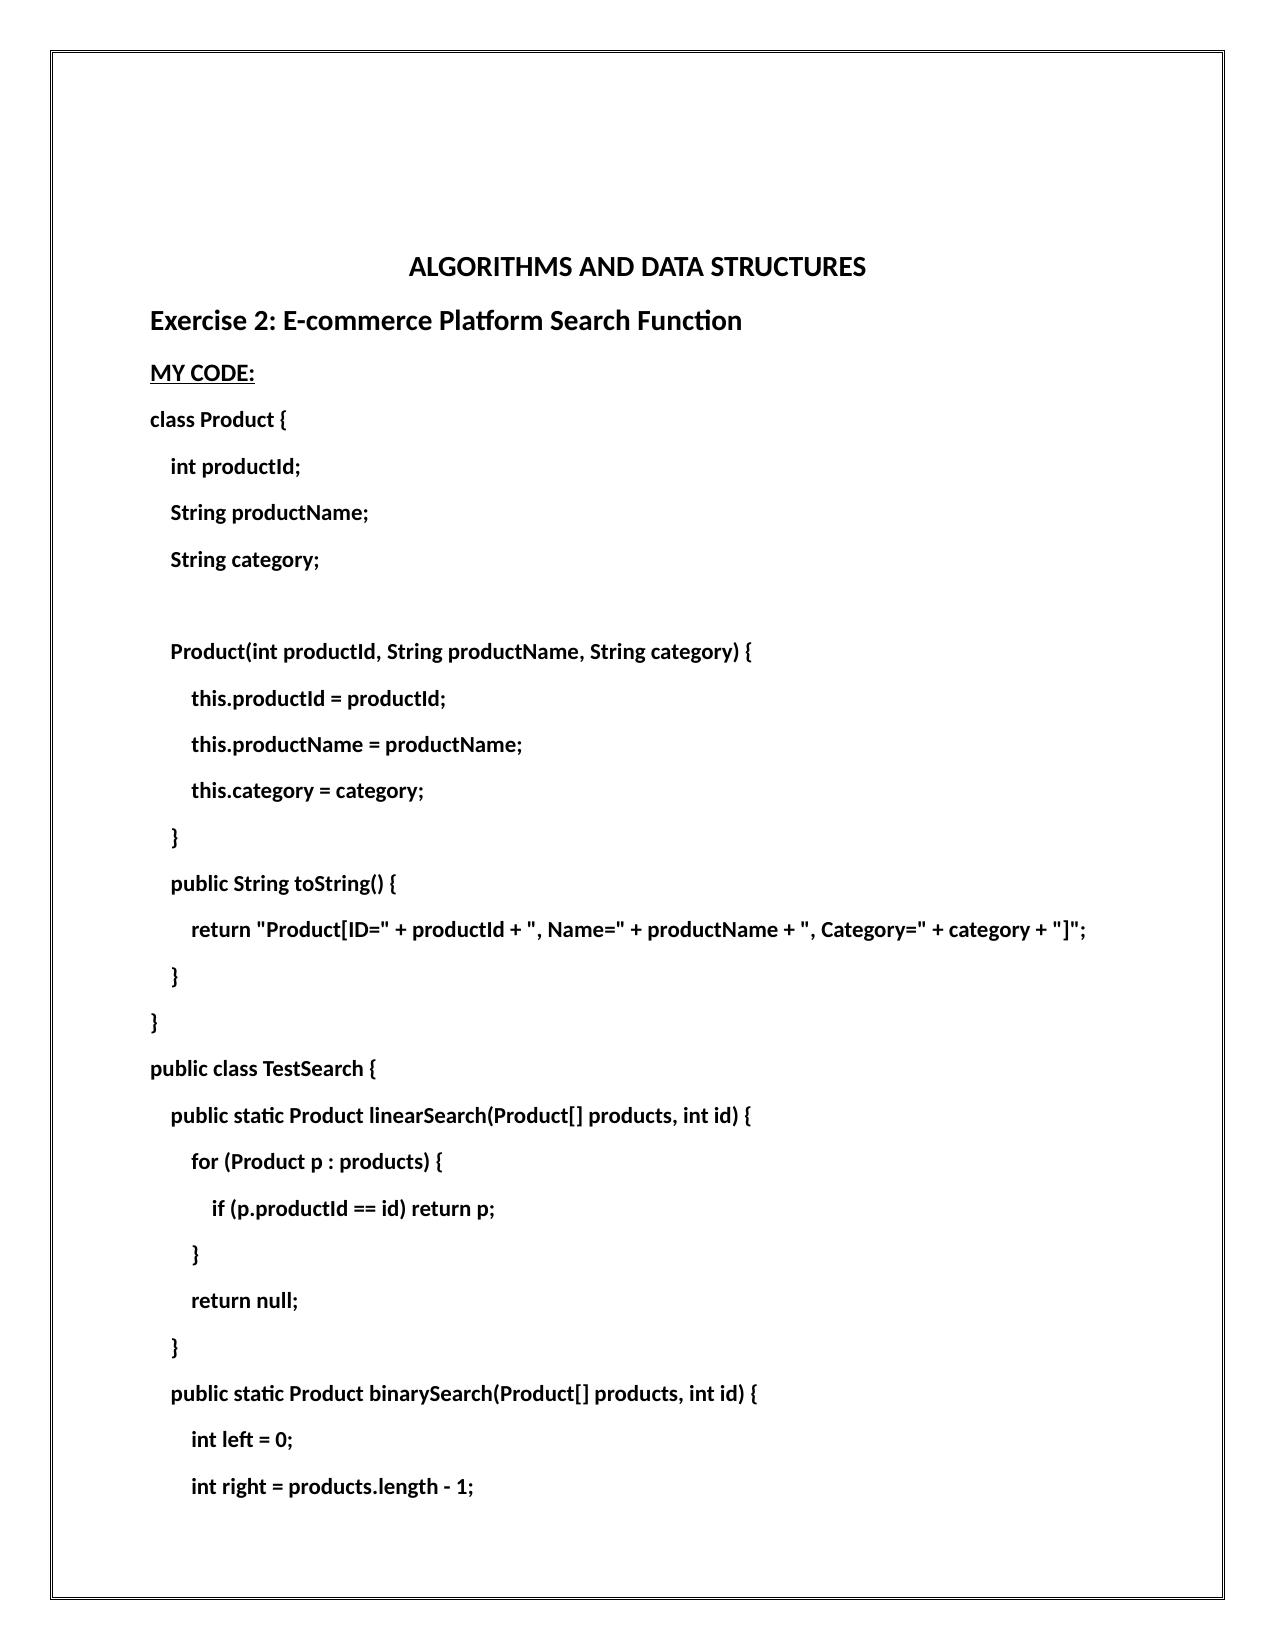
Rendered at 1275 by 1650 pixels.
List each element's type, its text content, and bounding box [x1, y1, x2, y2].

text if (p.productId == id) return p; [150, 1194, 1125, 1222]
text return "Product[ID=" + productId + ", Name=" + productName + ", Category=" + category + "]"; [150, 916, 1125, 943]
text } [150, 1008, 1125, 1036]
text } [150, 1240, 1125, 1268]
text public class TestSearch { [150, 1054, 1125, 1083]
text String category; [150, 545, 1125, 573]
text String productName; [150, 498, 1125, 526]
text this.productId = productId; [150, 684, 1125, 712]
text Exercise 2: E-commerce Platform Search Function [150, 302, 1125, 338]
text this.category = category; [150, 776, 1125, 804]
text } [150, 823, 1125, 851]
text int left = 0; [150, 1425, 1125, 1453]
text return null; [150, 1286, 1125, 1314]
text int right = products.length - 1; [150, 1472, 1125, 1500]
text public static Product binarySearch(Product[] products, int id) { [150, 1379, 1125, 1407]
text this.productName = productName; [150, 730, 1125, 758]
text public static Product linearSearch(Product[] products, int id) { [150, 1101, 1125, 1129]
text Product(int productId, String productName, String category) { [150, 637, 1125, 665]
text int productId; [150, 452, 1125, 480]
text for (Product p : products) { [150, 1147, 1125, 1175]
text MY CODE: [150, 357, 1125, 387]
text } [150, 1333, 1125, 1361]
text class Product { [150, 406, 1125, 434]
text } [150, 962, 1125, 990]
text public String toString() { [150, 869, 1125, 897]
text ALGORITHMS AND DATA STRUCTURES [150, 248, 1125, 283]
